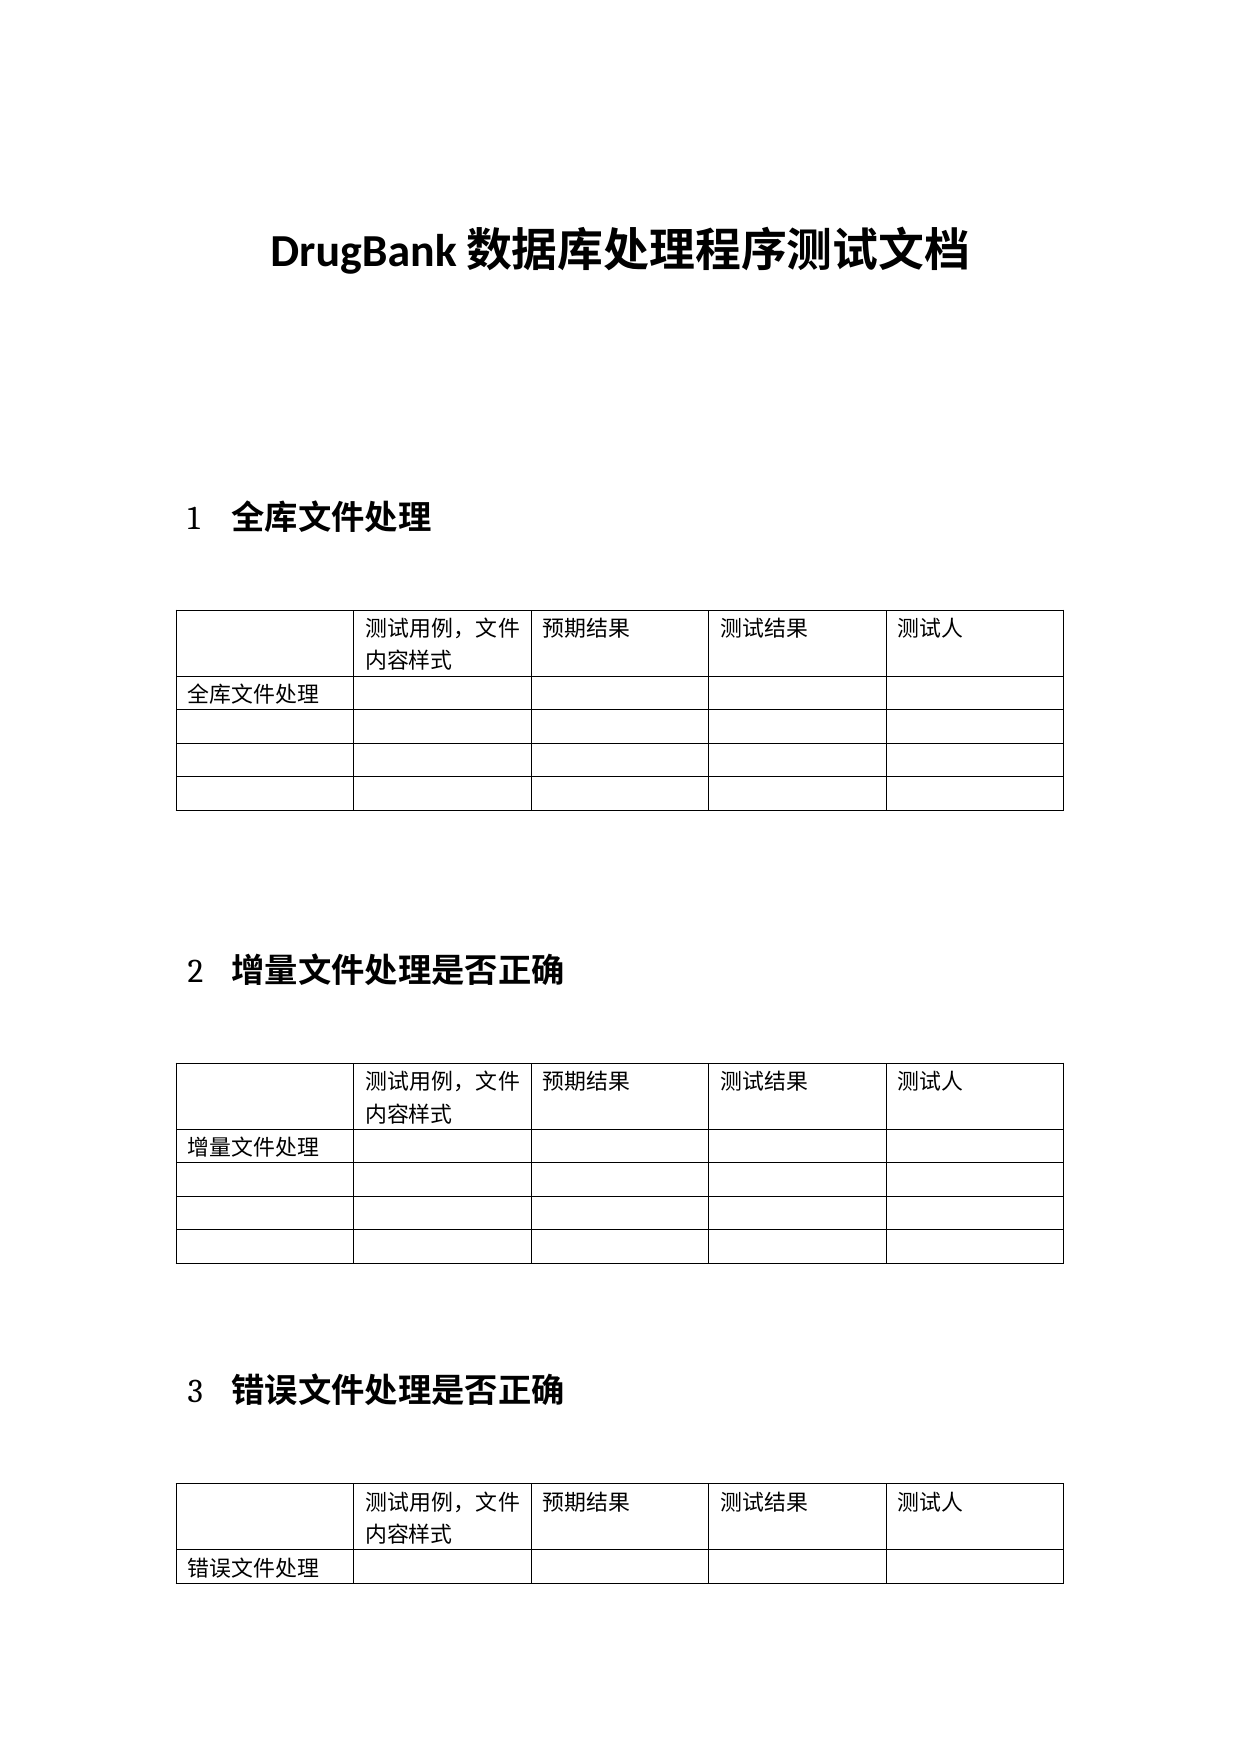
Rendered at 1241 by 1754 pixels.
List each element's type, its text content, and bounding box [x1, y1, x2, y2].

table_cell [887, 710, 1063, 743]
table_cell 全库文件处理 [177, 677, 353, 709]
table_header 测试用例，文件内容样式 [354, 1064, 531, 1129]
table_cell [532, 744, 708, 776]
table_cell [709, 744, 886, 776]
table_cell [709, 1230, 886, 1263]
table_header 测试人 [887, 1484, 1063, 1549]
subtitle 错误文件处理是否正确 [187, 1356, 1053, 1421]
table_cell [887, 1130, 1063, 1162]
subtitle 全库文件处理 [187, 482, 1053, 547]
table_cell [709, 1550, 886, 1583]
table_cell [532, 1230, 708, 1263]
table_header 测试结果 [709, 1064, 886, 1129]
table_cell [354, 1550, 531, 1583]
table_cell 错误文件处理 [177, 1550, 353, 1583]
table_cell [887, 1197, 1063, 1229]
table_cell [709, 1197, 886, 1229]
table_cell [354, 744, 531, 776]
table_cell 增量文件处理 [177, 1130, 353, 1162]
table_cell [887, 777, 1063, 810]
table_cell [354, 1197, 531, 1229]
table_cell [177, 777, 353, 810]
table_cell [887, 677, 1063, 709]
subtitle DrugBank数据库处理程序测试文档 [187, 197, 1053, 295]
table_cell [532, 677, 708, 709]
table_header [177, 611, 353, 676]
table_header 测试用例，文件内容样式 [354, 611, 531, 676]
table_header 测试人 [887, 611, 1063, 676]
subtitle 增量文件处理是否正确 [187, 935, 1053, 1000]
table_header 测试结果 [709, 611, 886, 676]
table_cell [354, 1130, 531, 1162]
table_cell [887, 1230, 1063, 1263]
table_cell [709, 1163, 886, 1196]
table_cell [354, 1163, 531, 1196]
table_cell [177, 1230, 353, 1263]
table_cell [354, 710, 531, 743]
table_cell [709, 777, 886, 810]
table_cell [709, 1130, 886, 1162]
table_cell [709, 710, 886, 743]
table_header 预期结果 [532, 611, 708, 676]
table_cell [354, 1230, 531, 1263]
table_header [177, 1484, 353, 1549]
table_header 测试结果 [709, 1484, 886, 1549]
table_cell [887, 744, 1063, 776]
table_cell [177, 1197, 353, 1229]
table_cell [532, 1550, 708, 1583]
table_cell [532, 1163, 708, 1196]
table_cell [887, 1163, 1063, 1196]
table_cell [887, 1550, 1063, 1583]
table_cell [532, 1130, 708, 1162]
table_header 测试用例，文件内容样式 [354, 1484, 531, 1549]
table_cell [354, 677, 531, 709]
table_header 预期结果 [532, 1484, 708, 1549]
table_cell [177, 744, 353, 776]
table_cell [532, 710, 708, 743]
table_cell [532, 777, 708, 810]
table_cell [532, 1197, 708, 1229]
table_header 预期结果 [532, 1064, 708, 1129]
table_cell [177, 1163, 353, 1196]
table_cell [177, 710, 353, 743]
table_cell [354, 777, 531, 810]
table_header 测试人 [887, 1064, 1063, 1129]
table_header [177, 1064, 353, 1129]
table_cell [709, 677, 886, 709]
